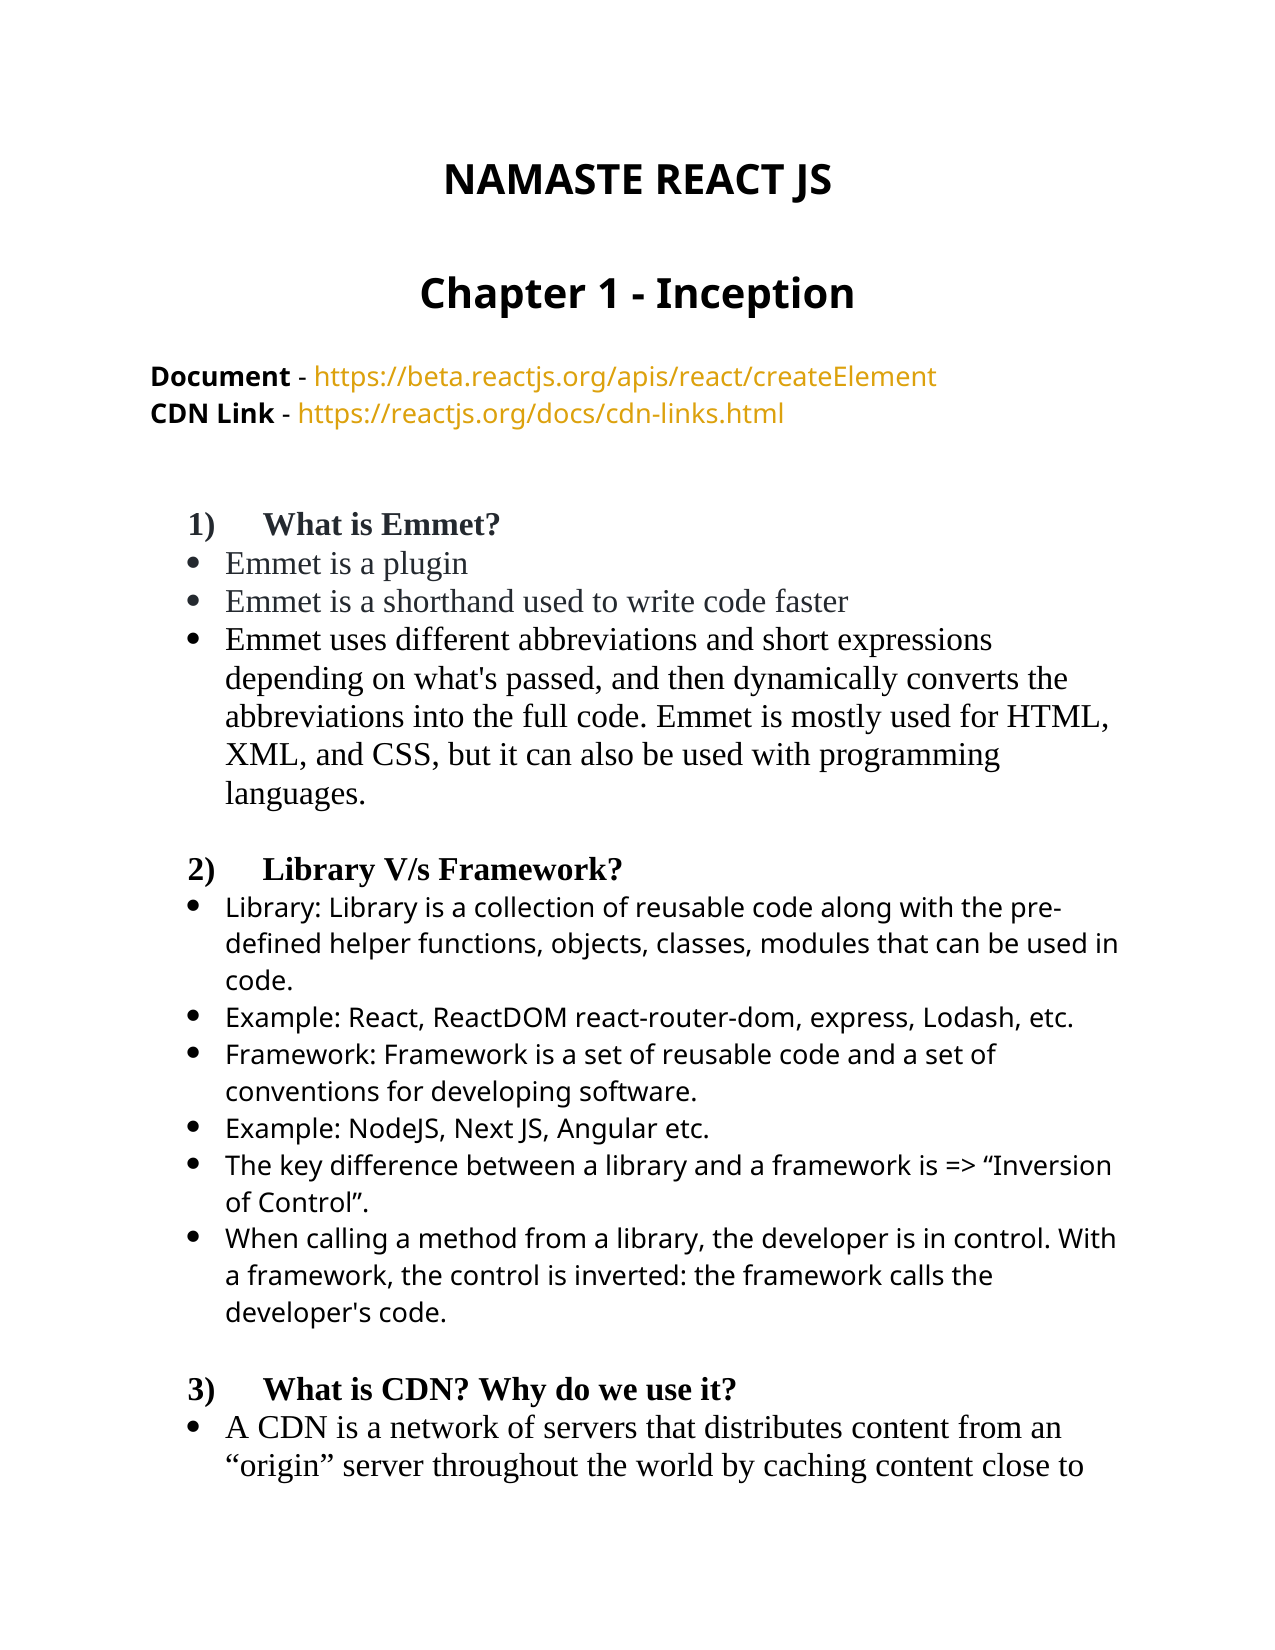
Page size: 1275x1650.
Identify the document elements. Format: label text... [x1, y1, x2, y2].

text Chapter 1 - Inception [150, 263, 1125, 320]
list Framework: Framework is a set of reusable code and a set of conventions for developing software. [187, 1036, 1125, 1109]
list Example: React, ReactDOM react-router-dom, express, Lodash, etc. [187, 999, 1125, 1036]
list The key difference between a library and a framework is => “Inversion of Control”. [187, 1146, 1125, 1220]
text NAMASTE REACT JS [150, 150, 1125, 207]
list When calling a method from a library, the developer is in control. With a framework, the control is inverted: the framework calls the developer's code. [187, 1220, 1125, 1331]
list What is CDN? Why do we use it? [187, 1369, 1125, 1407]
list Emmet is a shorthand used to write code faster [187, 581, 1125, 620]
list Example: NodeJS, Next JS, Angular etc. [187, 1109, 1125, 1146]
list Emmet uses different abbreviations and short expressions depending on what's passed, and then dynamically converts the abbreviations into the full code. Emmet is mostly used for HTML, XML, and CSS, but it can also be used with programming languages. [187, 620, 1125, 811]
list Library V/s Framework? [187, 850, 1125, 888]
list Emmet is a plugin [187, 543, 1125, 581]
text CDN Link - https://reactjs.org/docs/cdn-links.html [150, 394, 1125, 431]
text Document - https://beta.reactjs.org/apis/react/createElement [150, 357, 1125, 394]
list What is Emmet? [187, 505, 1125, 543]
list Library: Library is a collection of reusable code along with the pre-defined helper functions, objects, classes, modules that can be used in code. [187, 888, 1125, 999]
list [187, 1407, 1125, 1484]
